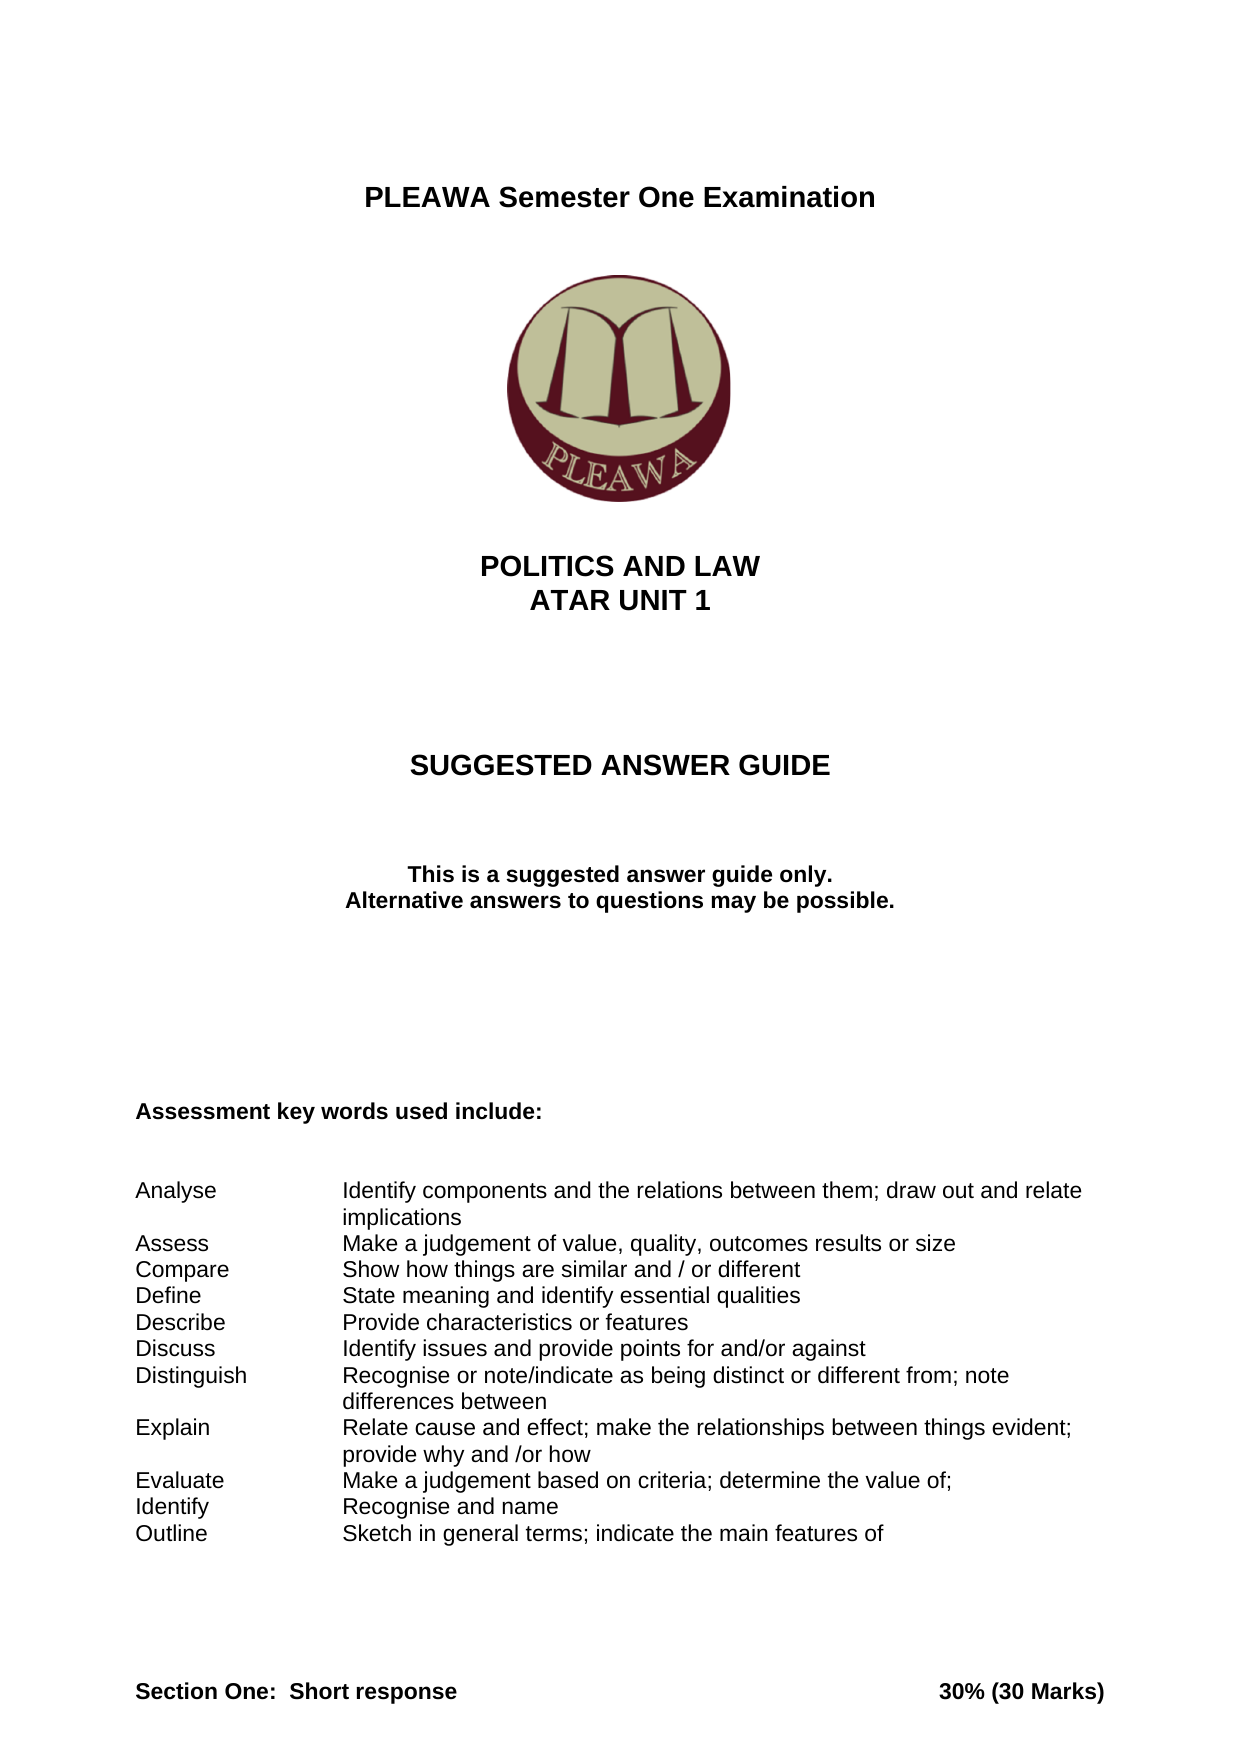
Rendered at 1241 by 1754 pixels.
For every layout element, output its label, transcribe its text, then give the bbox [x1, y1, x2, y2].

text PLEAWA Semester One Examination [135, 180, 1105, 214]
text Outline Sketch in general terms; indicate the main features of [135, 1520, 1105, 1546]
text Section One: Short response 30% (30 Marks) [135, 1678, 1105, 1704]
text ATAR UNIT 1 [135, 583, 1105, 616]
text Assessment key words used include: [135, 1098, 1105, 1124]
text SUGGESTED ANSWER GUIDE [135, 748, 1105, 782]
text Compare Show how things are similar and / or different [135, 1256, 1105, 1282]
text Discuss Identify issues and provide points for and/or against [135, 1335, 1105, 1362]
text Assess Make a judgement of value, quality, outcomes results or size [135, 1230, 1105, 1256]
text Analyse Identify components and the relations between them; draw out and relate implications [135, 1177, 1105, 1230]
picture [507, 275, 731, 502]
text POLITICS AND LAW [135, 549, 1105, 583]
text This is a suggested answer guide only. [135, 861, 1105, 887]
text Describe Provide characteristics or features [135, 1309, 1105, 1335]
text Evaluate Make a judgement based on criteria; determine the value of; [135, 1467, 1105, 1493]
text Explain Relate cause and effect; make the relationships between things evident; provide why and /or how [135, 1414, 1105, 1467]
text Alternative answers to questions may be possible. [135, 887, 1105, 913]
text Distinguish Recognise or note/indicate as being distinct or different from; note differences between [135, 1362, 1105, 1414]
text Identify Recognise and name [135, 1493, 1105, 1520]
text Define State meaning and identify essential qualities [135, 1282, 1105, 1309]
